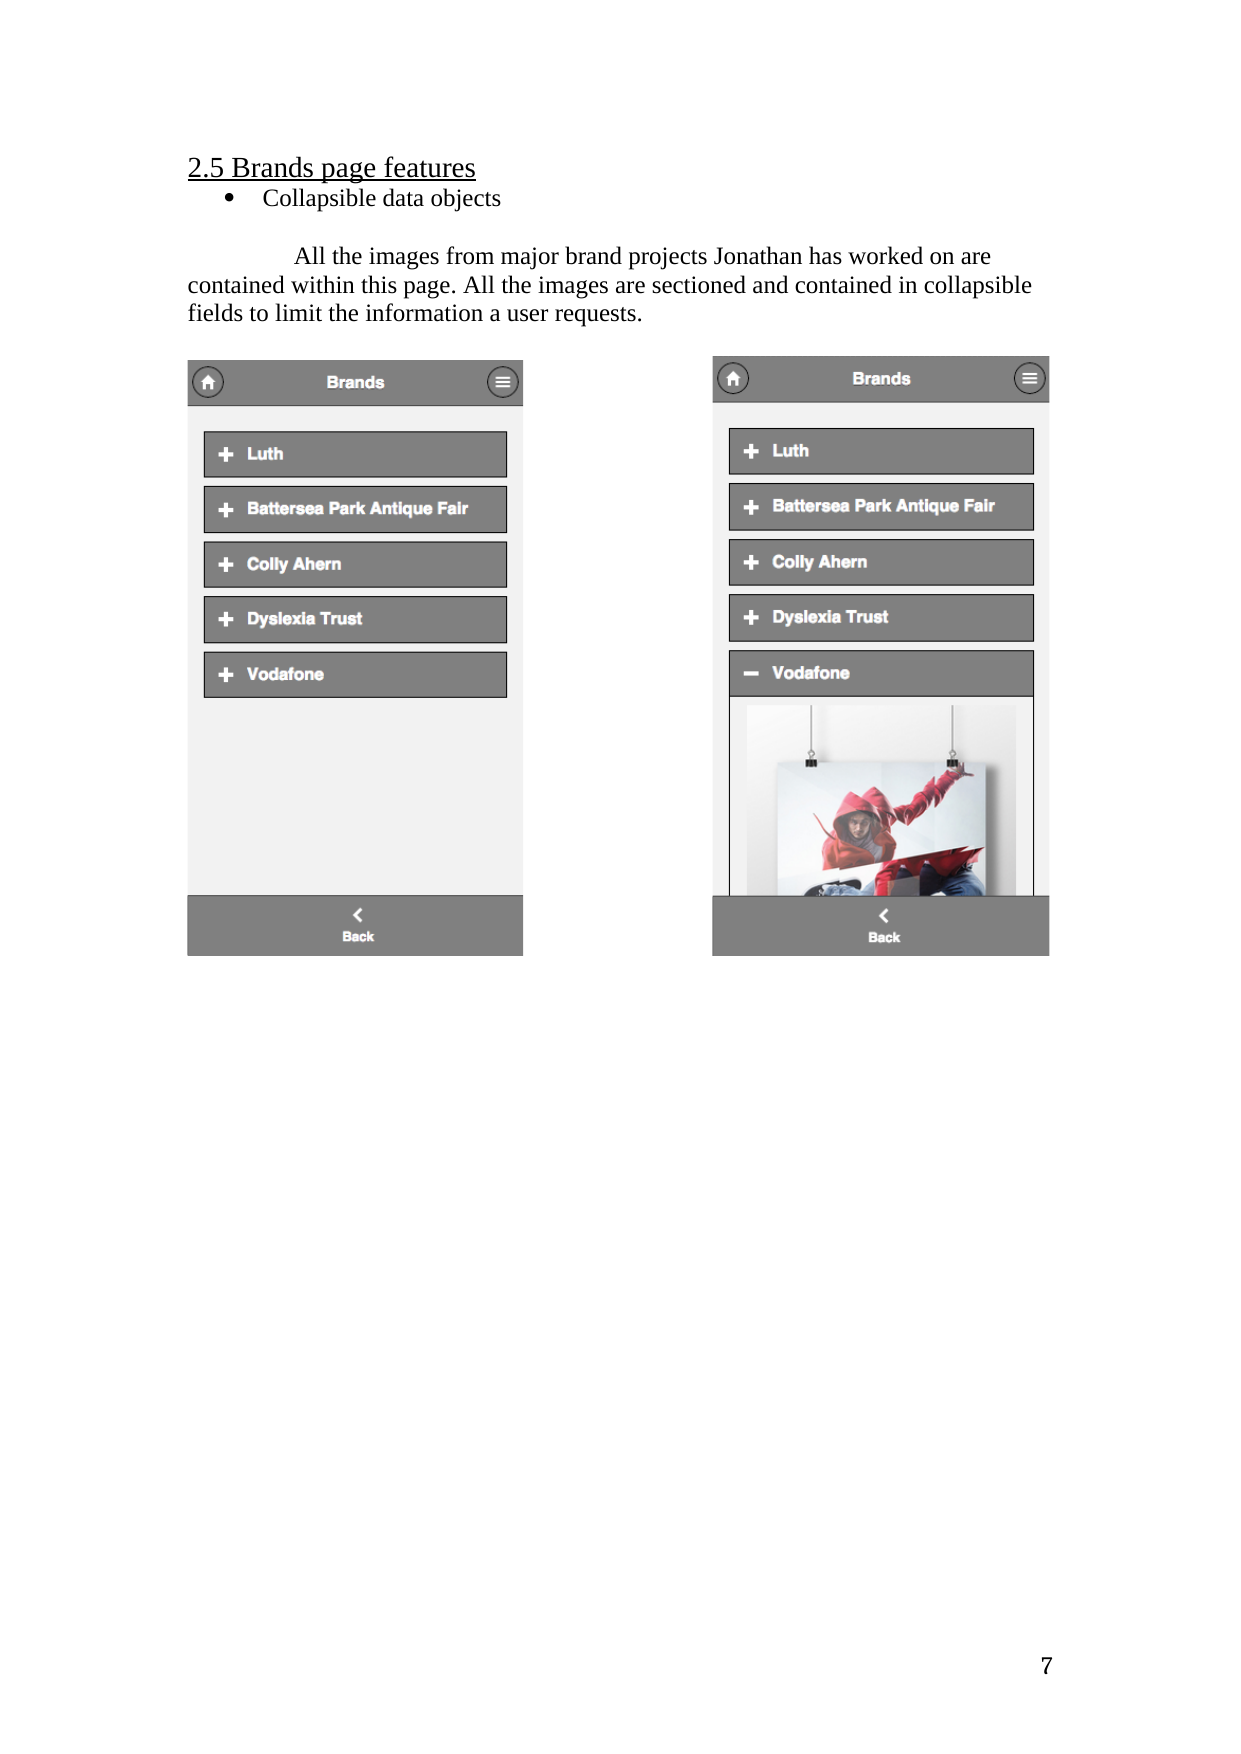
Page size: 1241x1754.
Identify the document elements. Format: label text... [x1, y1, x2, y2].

text 2.5 Brands page features [187, 150, 1053, 183]
list Collapsible data objects [225, 183, 1053, 212]
picture [712, 356, 1050, 956]
text All the images from major brand projects Jonathan has worked on are contained within this page. All the images are sectioned and contained in collapsible fields to limit the information a user requests. [187, 241, 1053, 327]
picture [187, 360, 524, 956]
